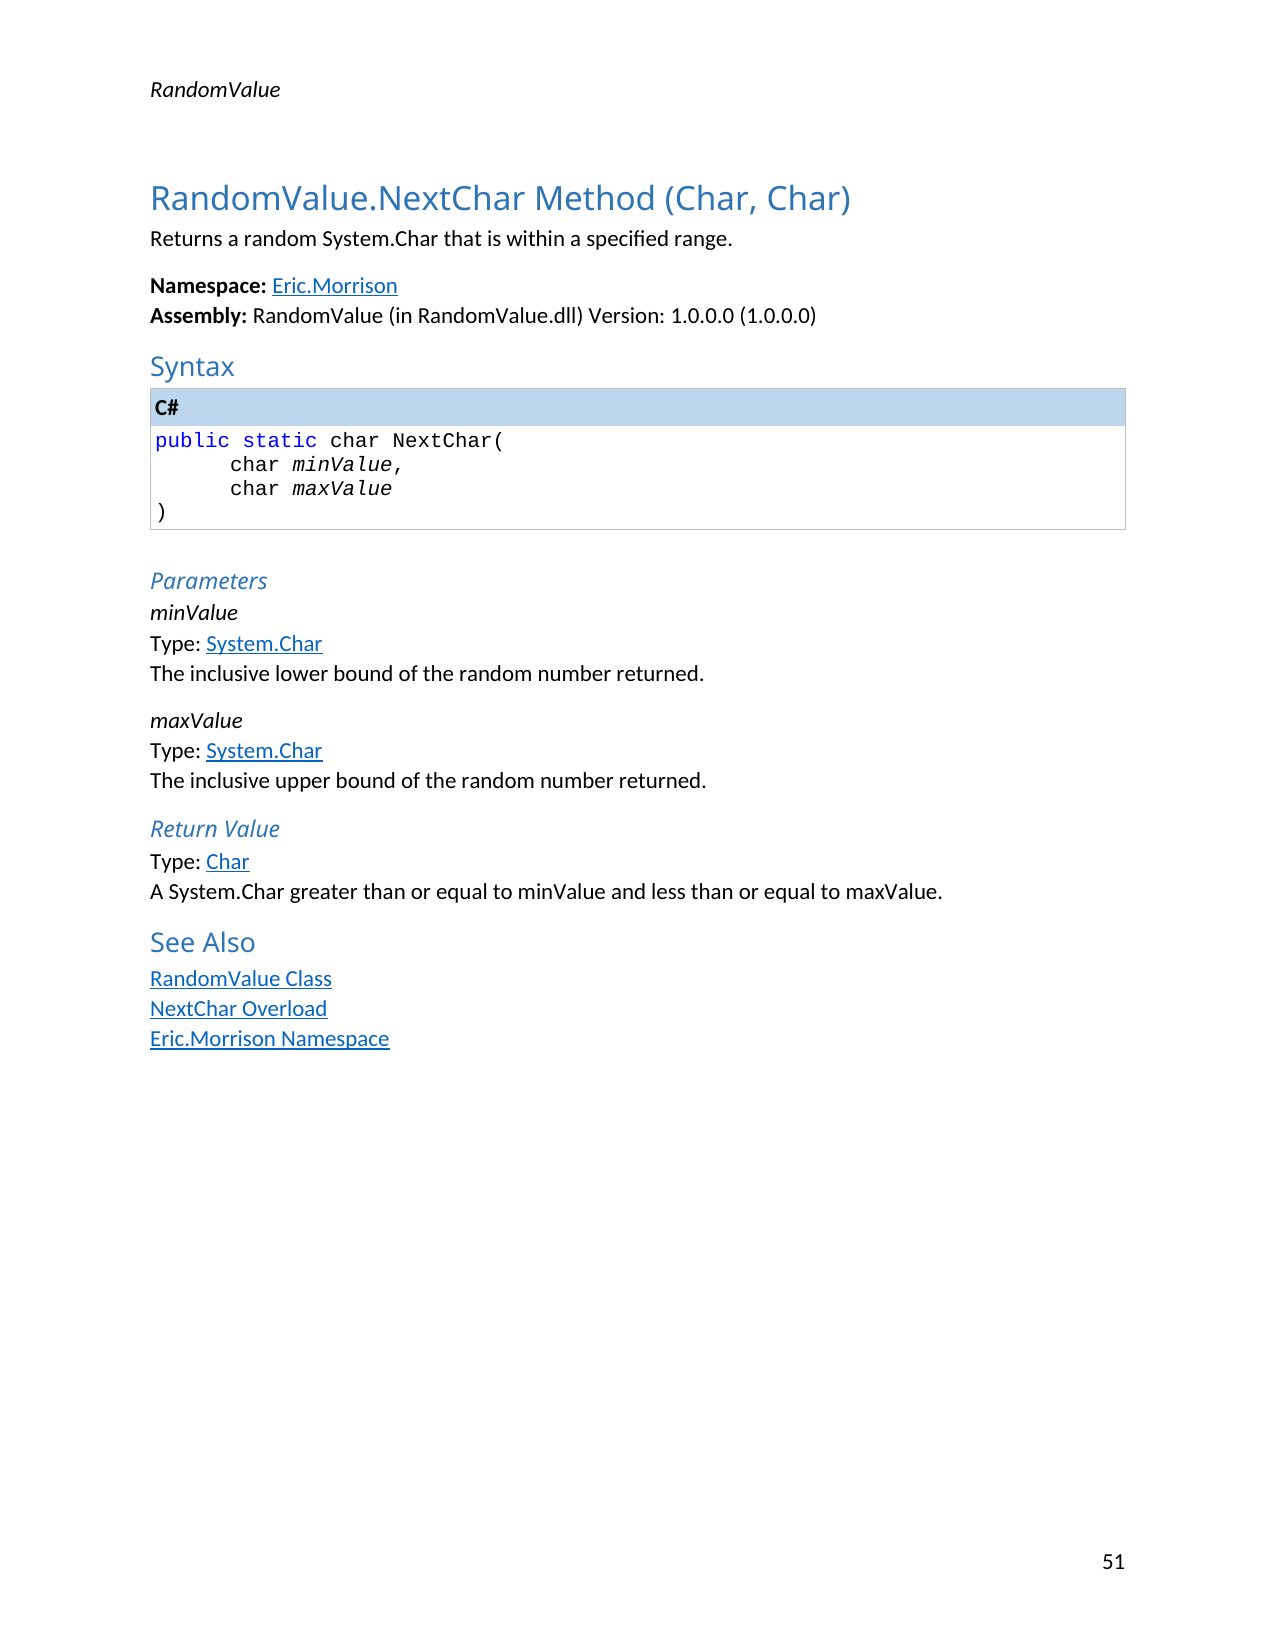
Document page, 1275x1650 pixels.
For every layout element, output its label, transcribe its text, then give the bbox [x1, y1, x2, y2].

subtitle RandomValue.NextChar Method (Char, Char) [150, 175, 1125, 220]
text maxValue [150, 706, 1125, 734]
text RandomValue Class [150, 964, 1125, 992]
text Type: System.Char [150, 736, 1125, 764]
text The inclusive lower bound of the random number returned. [150, 659, 1125, 687]
subtitle Parameters [150, 565, 1125, 596]
subtitle See Also [150, 924, 1125, 961]
text The inclusive upper bound of the random number returned. [150, 766, 1125, 794]
text Type: System.Char [150, 629, 1125, 657]
subtitle Syntax [150, 348, 1125, 385]
text NextChar Overload [150, 994, 1125, 1022]
text Returns a random System.Char that is within a specified range. [150, 224, 1125, 252]
subtitle Return Value [150, 813, 1125, 844]
text Type: CharA System.Char greater than or equal to minValue and less than or equal to maxValue. [150, 847, 1125, 905]
table_cell public static char NextChar( char minValue, char maxValue ) [151, 426, 1125, 529]
text minValue [150, 598, 1125, 626]
text Eric.Morrison Namespace [150, 1024, 1125, 1052]
text Namespace: Eric.MorrisonAssembly: RandomValue (in RandomValue.dll) Version: 1.0.0.0 (1.0.0.0) [150, 271, 1125, 329]
table_header C# [151, 389, 1125, 426]
